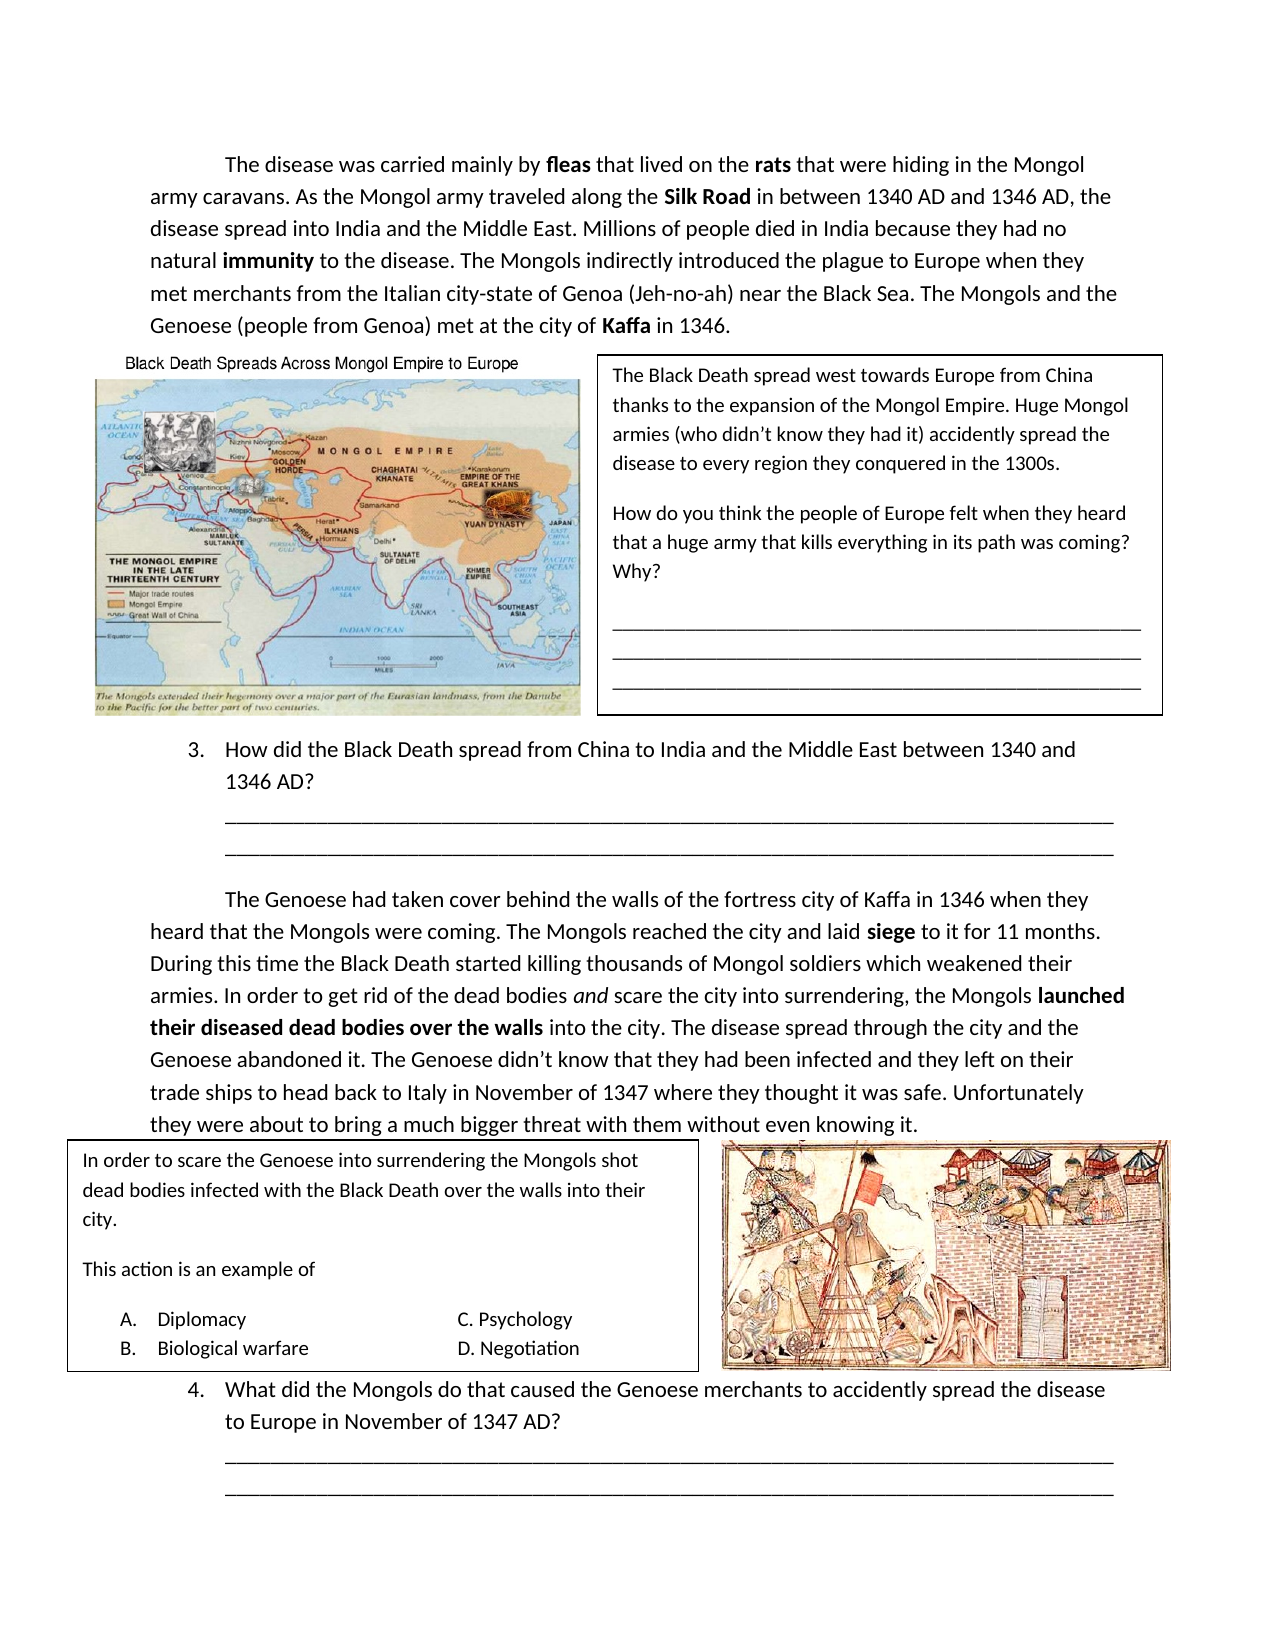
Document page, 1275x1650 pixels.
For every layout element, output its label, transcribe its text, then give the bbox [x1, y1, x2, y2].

list How did the Black Death spread from China to India and the Middle East between 1340 and 1346 AD? [187, 735, 1125, 795]
list ____________________________________________________________________________________________________________________________________________________________ [225, 1439, 1125, 1500]
picture [721, 1140, 1171, 1371]
list ____________________________________________________________________________________________________________________________________________________________ [225, 799, 1125, 860]
list What did the Mongols do that caused the Genoese merchants to accidently spread the disease to Europe in November of 1347 AD? [187, 1375, 1125, 1435]
picture [94, 350, 581, 716]
list The Genoese had taken cover behind the walls of the fortress city of Kaffa in 1346 when they heard that the Mongols were coming. The Mongols reached the city and laid siege to it for 11 months. During this time the Black Death started killing thousands of Mongol soldiers which weakened their armies. In order to get rid of the dead bodies and scare the city into surrendering, the Mongols launched their diseased dead bodies over the walls into the city. The disease spread through the city and the Genoese abandoned it. The Genoese didn’t know that they had been infected and they left on their trade ships to head back to Italy in November of 1347 where they thought it was safe. Unfortunately they were about to bring a much bigger threat with them without even knowing it. [150, 885, 1125, 1138]
text The disease was carried mainly by fleas that lived on the rats that were hiding in the Mongol army caravans. As the Mongol army traveled along the Silk Road in between 1340 AD and 1346 AD, the disease spread into India and the Middle East. Millions of people died in India because they had no natural immunity to the disease. The Mongols indirectly introduced the plague to Europe when they met merchants from the Italian city-state of Genoa (Jeh-no-ah) near the Black Sea. The Mongols and the Genoese (people from Genoa) met at the city of Kaffa in 1346. [150, 150, 1125, 339]
